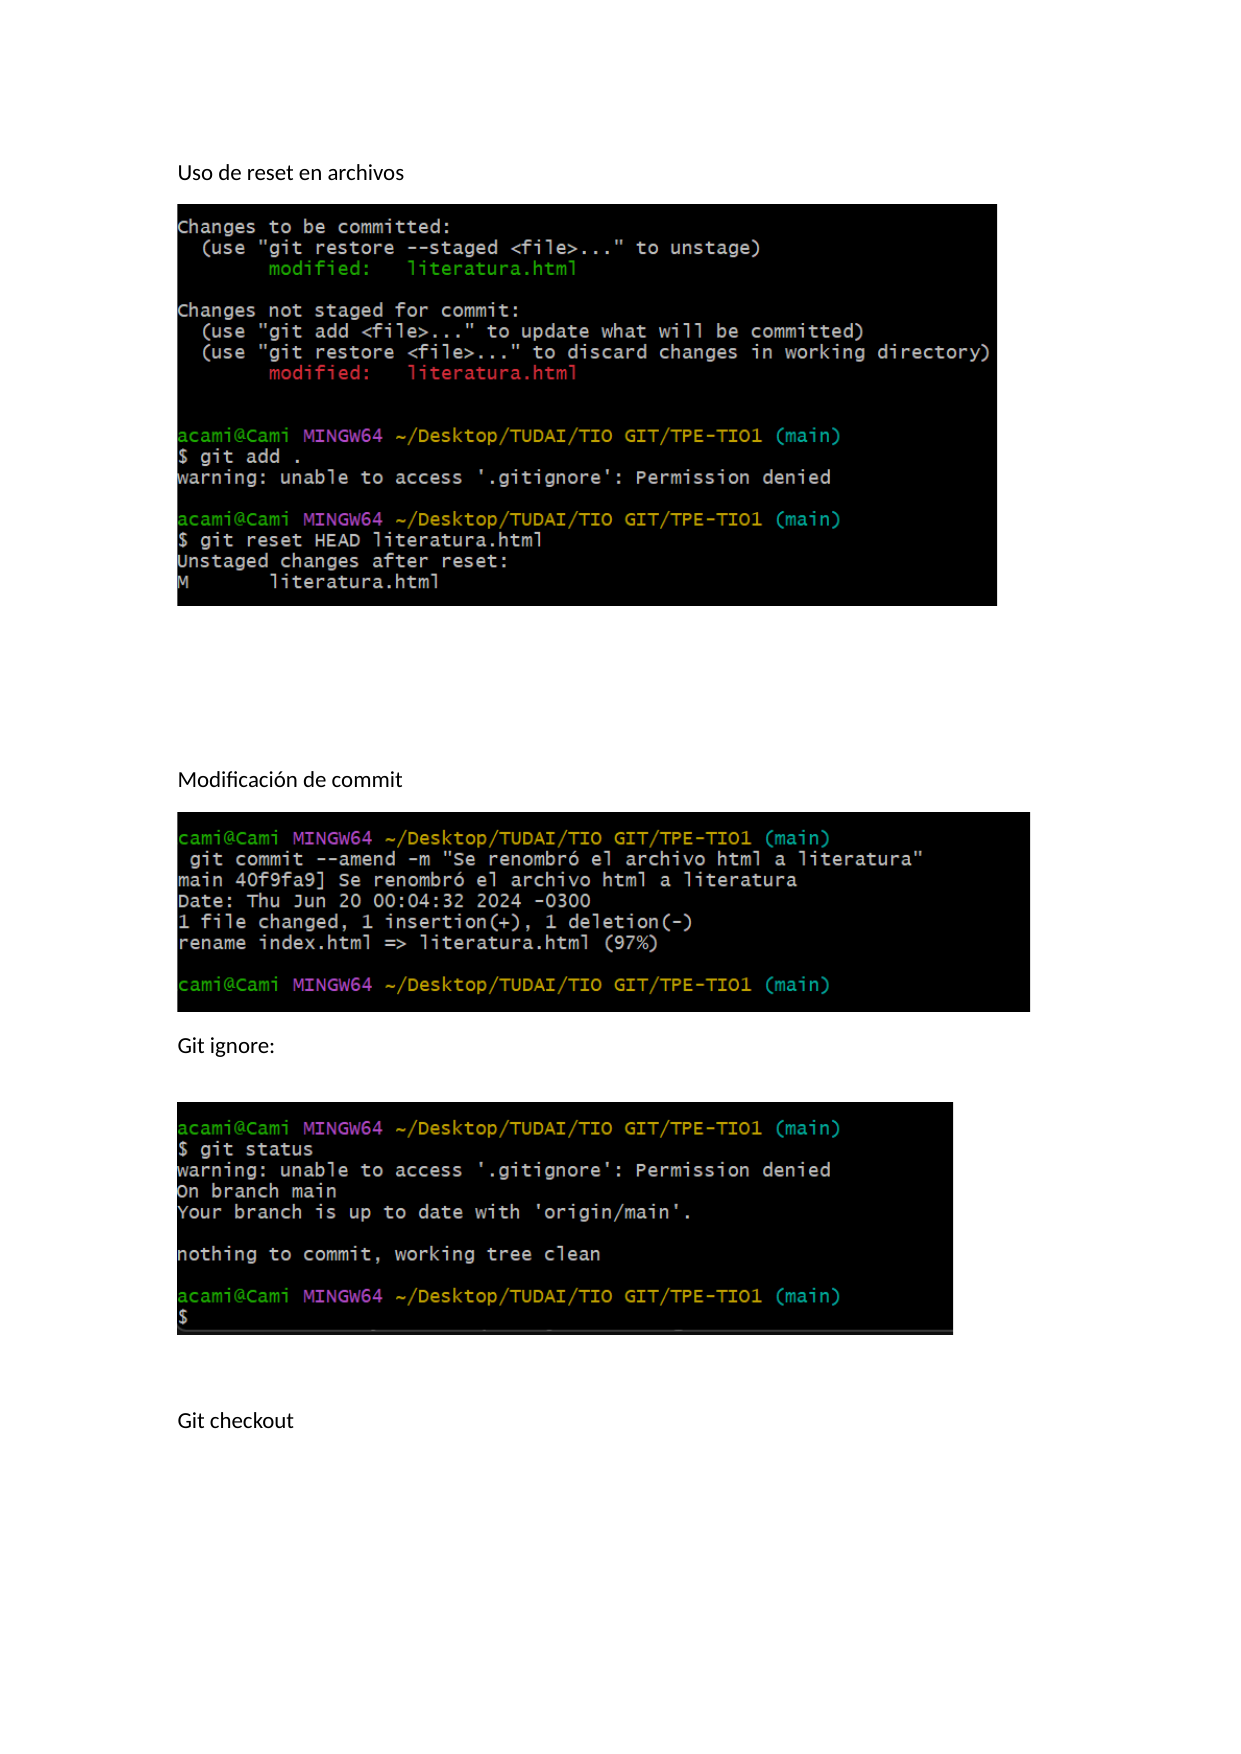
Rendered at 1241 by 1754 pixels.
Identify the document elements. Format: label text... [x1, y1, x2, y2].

text Uso de reset en archivos [177, 158, 1063, 186]
text Git checkout [177, 1406, 1063, 1434]
text Modificación de commit [177, 765, 1063, 793]
picture [177, 204, 998, 606]
picture [177, 1102, 954, 1335]
picture [177, 812, 1031, 1012]
text Git ignore: [177, 1031, 1063, 1059]
